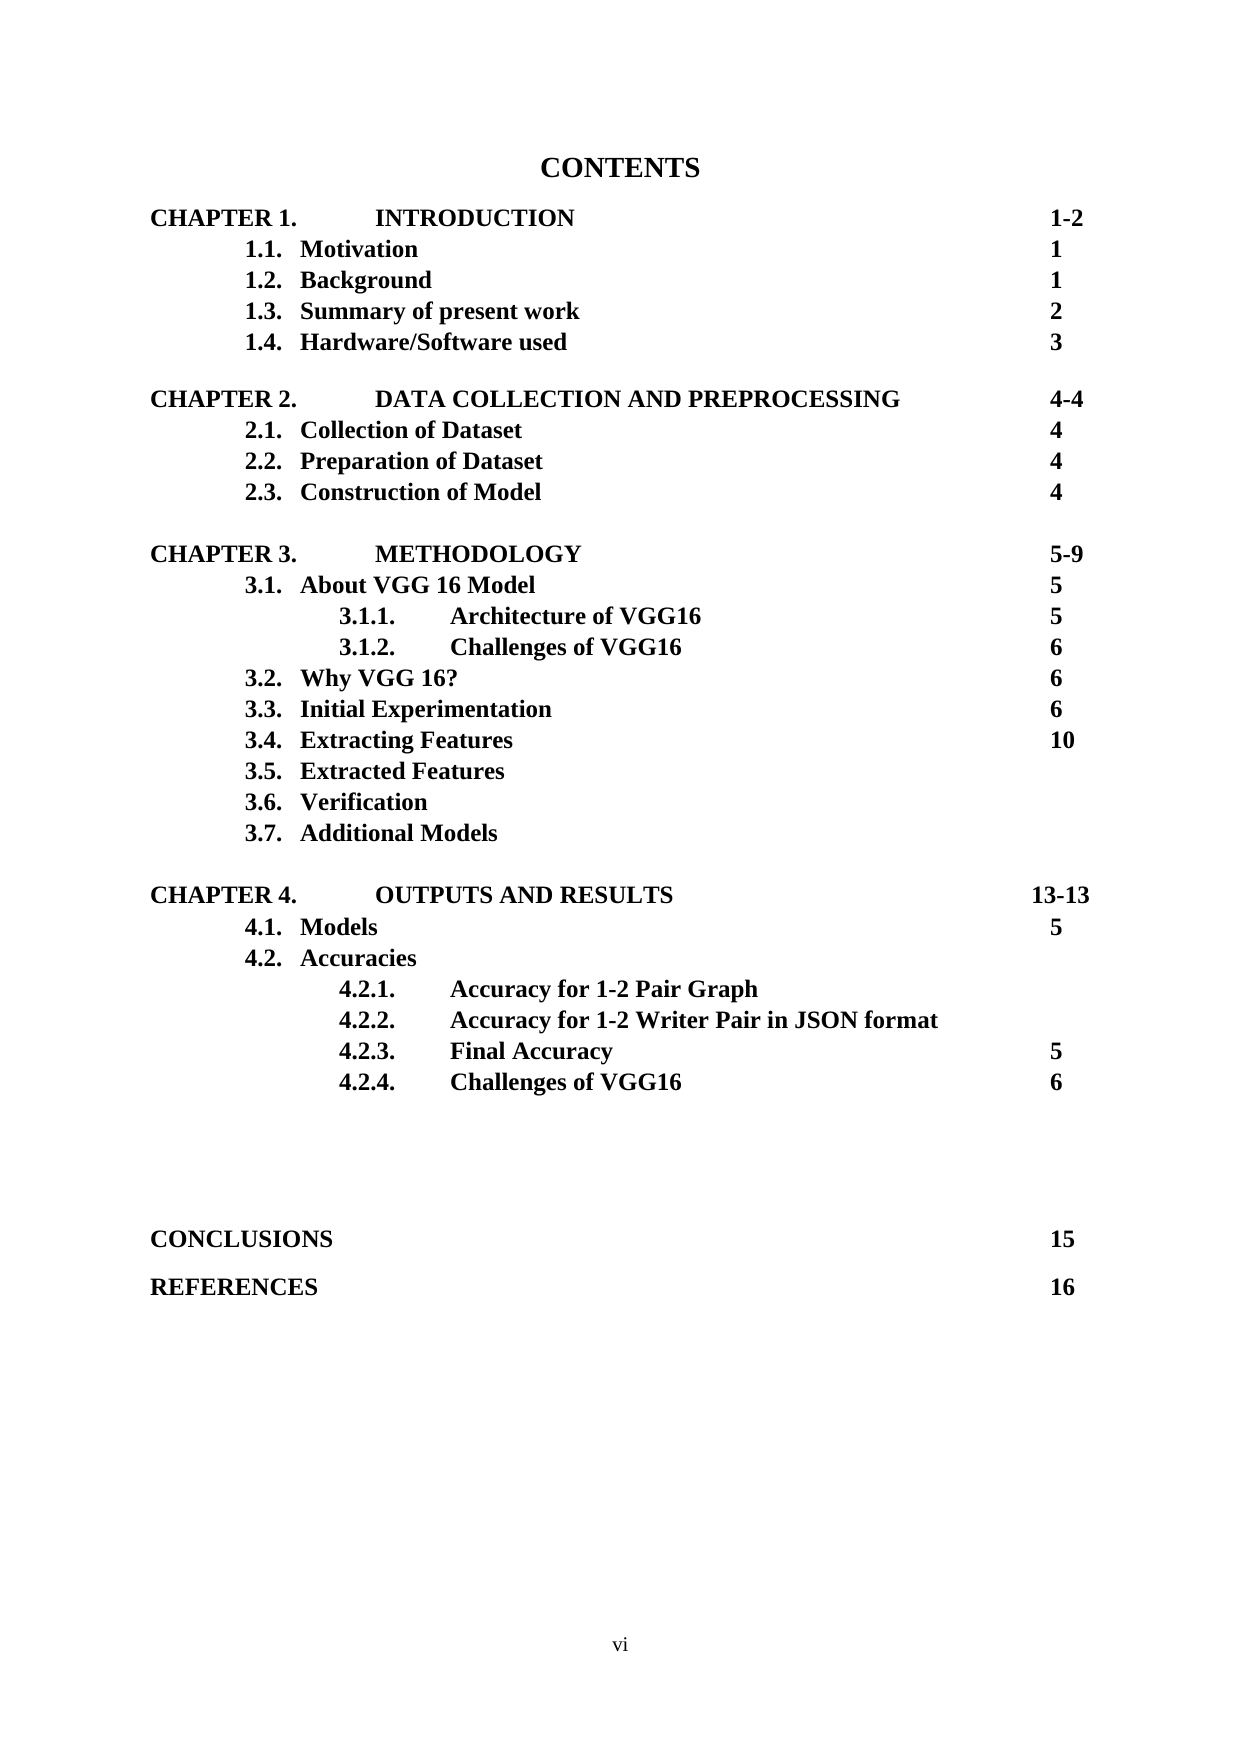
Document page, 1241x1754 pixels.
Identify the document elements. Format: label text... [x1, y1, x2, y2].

list Challenges of VGG16 6 [339, 632, 1090, 661]
list OUTPUTS AND RESULTS 13-13 [150, 881, 1090, 909]
list About VGG 16 Model 5 [244, 570, 1090, 599]
list DATA COLLECTION AND PREPROCESSING 4-4 [150, 384, 1090, 413]
list Accuracies [244, 943, 1090, 971]
list Construction of Model 4 [244, 477, 1090, 506]
list Extracted Features [244, 756, 1090, 785]
list Verification [244, 787, 1090, 816]
list Additional Models [244, 818, 1090, 847]
text CONCLUSIONS 15 [150, 1224, 1090, 1253]
list Accuracy for 1-2 Pair Graph [339, 974, 1090, 1002]
list Collection of Dataset 4 [244, 415, 1090, 444]
list Models 5 [244, 912, 1090, 940]
list Summary of present work 2 [244, 296, 1090, 325]
text REFERENCES 16 [150, 1272, 1090, 1301]
list Preparation of Dataset 4 [244, 446, 1090, 475]
list Motivation 1 [244, 234, 1090, 263]
list Initial Experimentation 6 [244, 694, 1090, 723]
list Hardware/Software used 3 [244, 327, 1090, 356]
list Background 1 [244, 265, 1090, 294]
list INTRODUCTION 1-2 [150, 203, 1090, 232]
list Architecture of VGG16 5 [339, 601, 1090, 630]
list Why VGG 16? 6 [244, 663, 1090, 692]
list METHODOLOGY 5-9 [150, 539, 1090, 568]
list Accuracy for 1-2 Writer Pair in JSON format [339, 1005, 1090, 1033]
list Extracting Features 10 [244, 725, 1090, 754]
list Challenges of VGG16 6 [339, 1067, 1090, 1096]
list Final Accuracy 5 [339, 1036, 1090, 1064]
subtitle CONTENTS [150, 150, 1090, 183]
